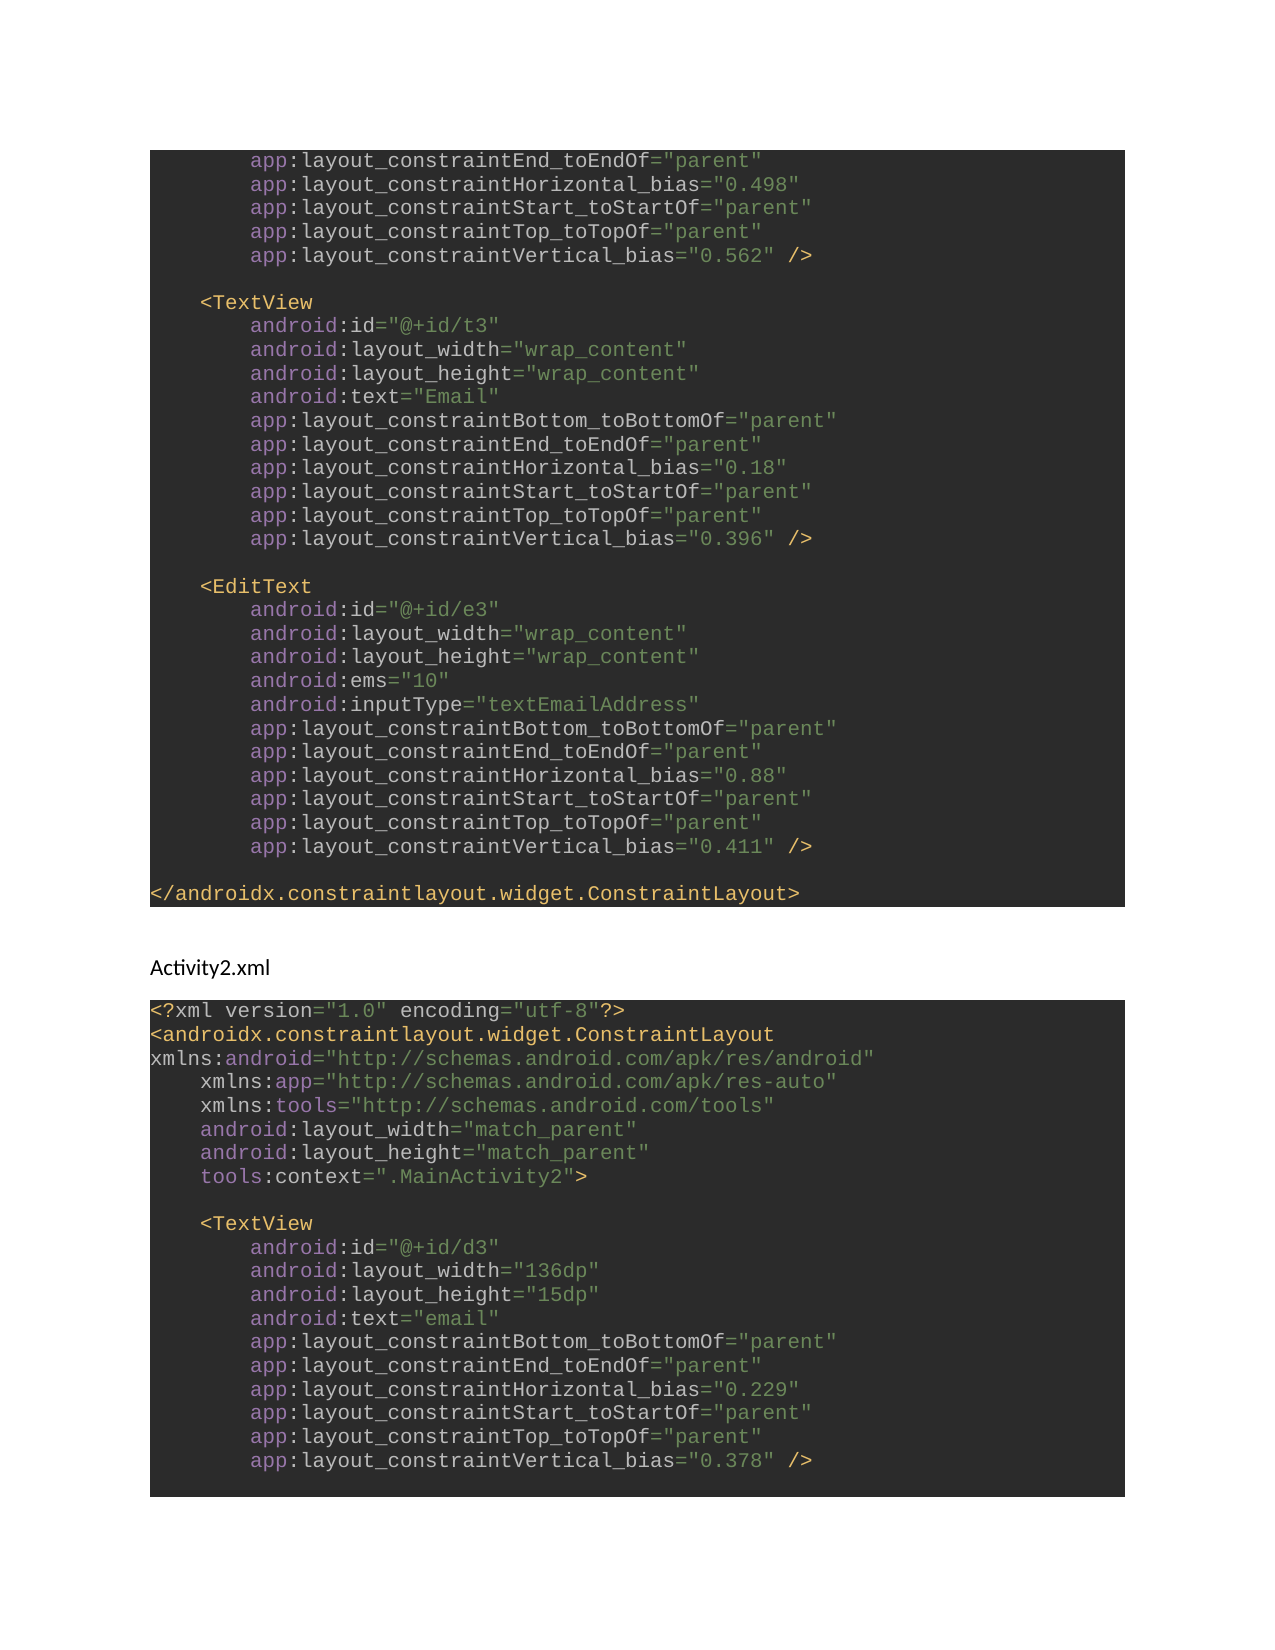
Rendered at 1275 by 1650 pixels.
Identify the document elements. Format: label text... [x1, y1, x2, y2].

text Activity2.xml [150, 953, 1125, 982]
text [150, 1000, 1125, 1497]
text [150, 150, 1125, 907]
